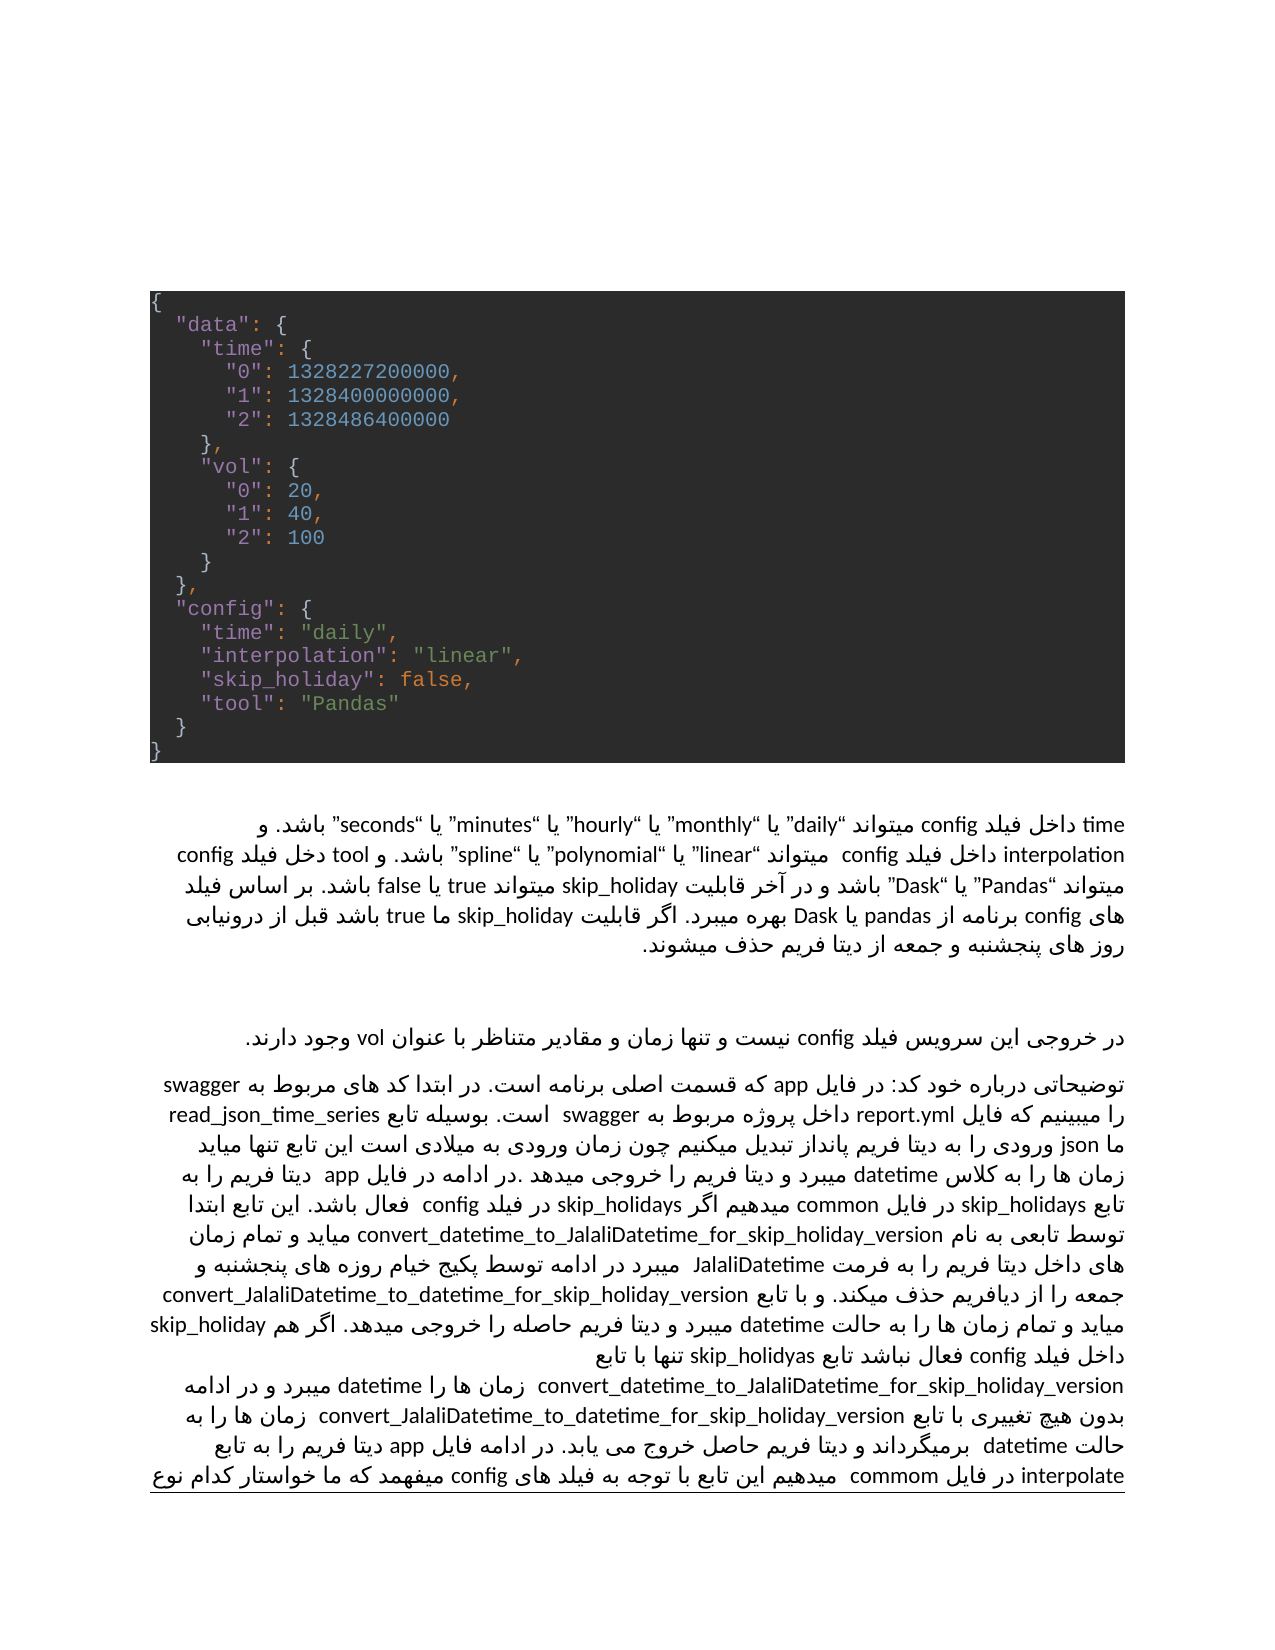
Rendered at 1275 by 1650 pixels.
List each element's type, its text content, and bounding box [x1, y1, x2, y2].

text time داخل فیلد config میتواند “daily” یا “monthly” یا “hourly” یا “minutes” یا “seconds” باشد. و interpolation داخل فیلد config میتواند “linear” یا “polynomial” یا “spline” باشد. و tool دخل فیلد config میتواند “Pandas” یا “Dask” باشد و در آخر قابلیت skip_holiday میتواند true یا false باشد. بر اساس فیلد های config برنامه از pandas یا Dask بهره میبرد. اگر قابلیت skip_holiday ما true باشد قبل از درونیابی روز های پنجشنبه و جمعه از دیتا فریم حذف میشوند. [150, 810, 1125, 957]
text در خروجی این سرویس فیلد config نیست و تنها زمان و مقادیر متناظر با عنوان vol وجود دارند. [150, 1023, 1125, 1051]
text { "data": { "time": { "0": 1328227200000, "1": 1328400000000, "2": 1328486400000 }, "vol": { "0": 20, "1": 40, "2": 100 } }, "config": { "time": "daily", "interpolation": "linear", "skip_holiday": false, "tool": "Pandas" } } [150, 291, 1125, 763]
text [150, 1070, 1125, 1492]
